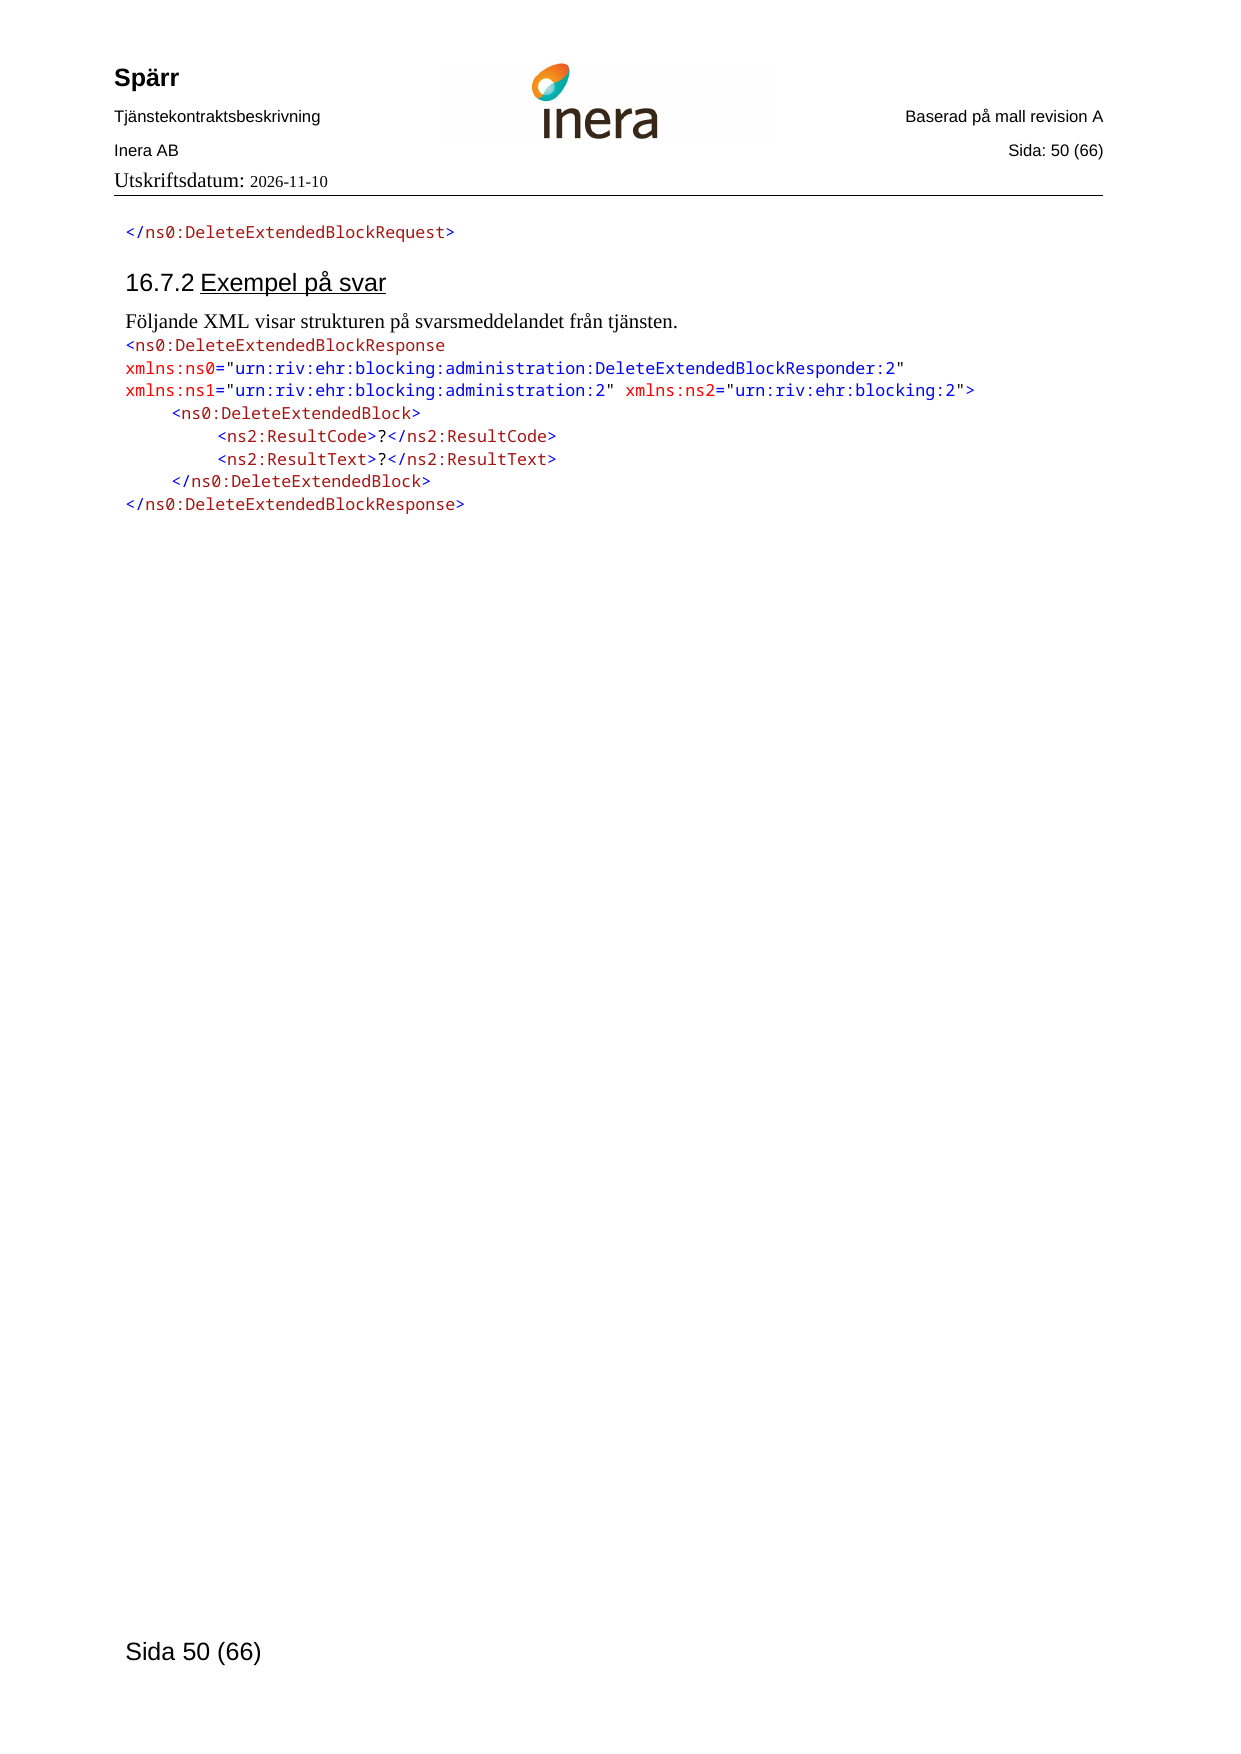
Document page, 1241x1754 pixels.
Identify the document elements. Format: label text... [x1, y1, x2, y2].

text <ns0:DeleteExtendedBlockResponse xmlns:ns0="urn:riv:ehr:blocking:administration:DeleteExtendedBlockResponder:2" xmlns:ns1="urn:riv:ehr:blocking:administration:2" xmlns:ns2="urn:riv:ehr:blocking:2"> [125, 333, 1115, 402]
text <ns0:DeleteExtendedBlock> [171, 402, 1115, 424]
subtitle Exempel på svar [125, 268, 1115, 297]
text </ns0:DeleteExtendedBlockResponse> [125, 492, 1115, 515]
text <ns2:ResultCode>?</ns2:ResultCode> [217, 424, 1115, 447]
text Följande XML visar strukturen på svarsmeddelandet från tjänsten. [125, 309, 1115, 333]
text </ns0:DeleteExtendedBlock> [171, 470, 1115, 492]
text </ns0:DeleteExtendedBlockRequest> [125, 221, 1115, 243]
text <ns2:ResultText>?</ns2:ResultText> [217, 447, 1115, 470]
picture [439, 63, 777, 139]
